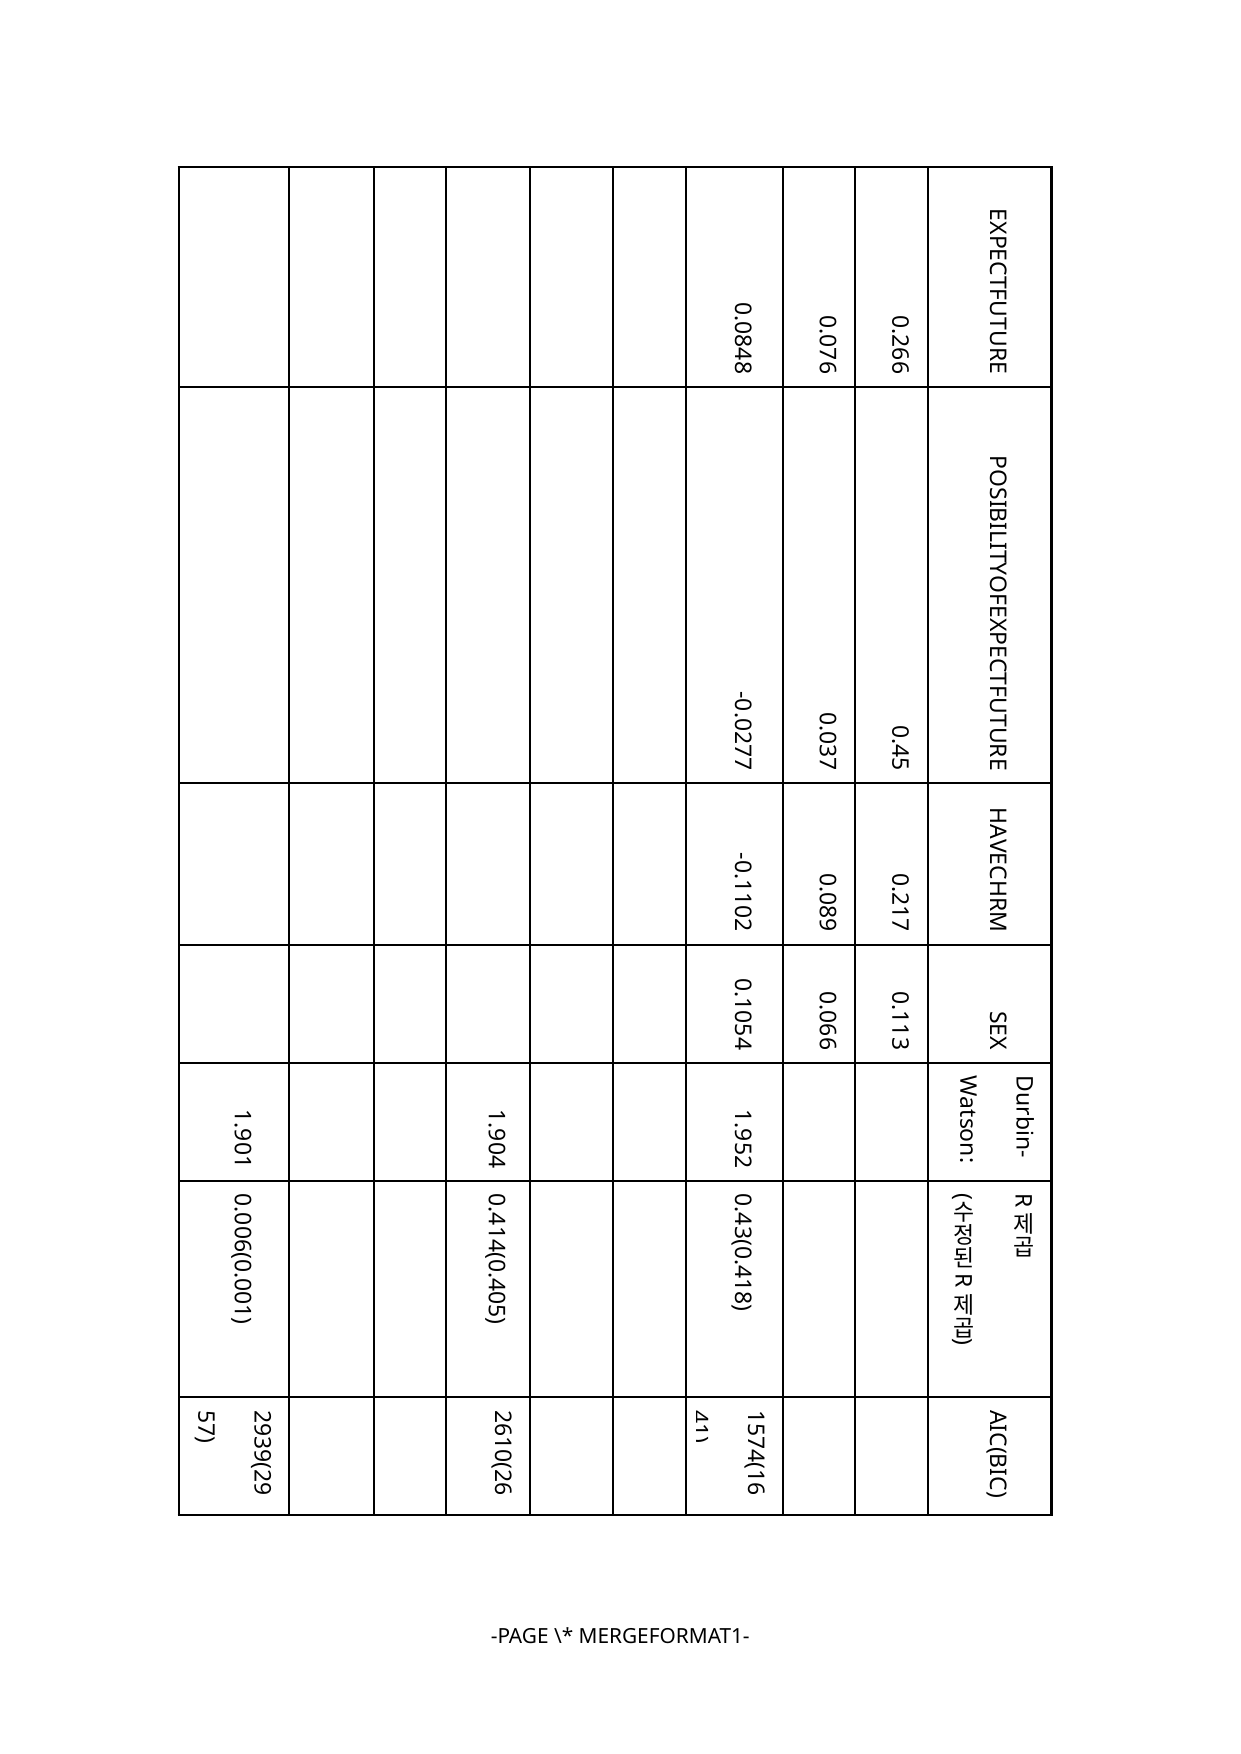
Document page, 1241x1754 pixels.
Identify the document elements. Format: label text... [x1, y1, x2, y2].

table_cell [290, 784, 373, 943]
table_cell [375, 1182, 445, 1396]
table_cell [447, 388, 529, 782]
table_cell [614, 946, 685, 1062]
table_cell [290, 1182, 373, 1396]
table_cell [447, 946, 529, 1062]
table_cell [531, 1182, 612, 1396]
table_cell [290, 1064, 373, 1180]
table_cell [531, 1398, 612, 1514]
table_cell [614, 1064, 685, 1180]
table_cell 0.45 [856, 388, 927, 782]
table_cell [784, 1398, 854, 1514]
table_cell 0.113 [856, 946, 927, 1062]
table_cell [614, 168, 685, 386]
table_cell [290, 1398, 373, 1514]
table_cell [531, 388, 612, 782]
table_cell SEX [929, 946, 1050, 1062]
table_cell [375, 784, 445, 943]
table_cell [856, 1182, 927, 1396]
table_cell 0.0848 [687, 168, 782, 386]
table_cell [447, 784, 529, 943]
table_cell [856, 1398, 927, 1514]
table_cell [375, 168, 445, 386]
table_cell [614, 1398, 685, 1514]
table_cell 0.037 [784, 388, 854, 782]
table_cell 1.952 [687, 1064, 782, 1180]
table_cell 2939(2957) [180, 1398, 288, 1514]
table_cell [180, 784, 288, 943]
table_cell [290, 946, 373, 1062]
table_cell [180, 168, 288, 386]
table_cell 0.43(0.418) [687, 1182, 782, 1396]
table_cell [375, 1064, 445, 1180]
table_cell [531, 1064, 612, 1180]
table_cell 0.1054 [687, 946, 782, 1062]
table_cell EXPECTFUTURE [929, 168, 1050, 386]
table_cell 1574(1641) [687, 1398, 782, 1514]
table_cell [614, 1182, 685, 1396]
table_cell [531, 946, 612, 1062]
table_cell 1.904 [447, 1064, 529, 1180]
table_cell [531, 168, 612, 386]
table_cell [614, 388, 685, 782]
table_cell [180, 388, 288, 782]
table_cell [290, 168, 373, 386]
table_cell [290, 388, 373, 782]
table_cell [856, 1064, 927, 1180]
table_cell 0.076 [784, 168, 854, 386]
table_cell -0.0277 [687, 388, 782, 782]
table_cell [375, 1398, 445, 1514]
table_cell 2610(2659) [447, 1398, 529, 1514]
table_cell [531, 784, 612, 943]
table_cell 0.217 [856, 784, 927, 943]
table_cell [784, 1182, 854, 1396]
table_cell [375, 946, 445, 1062]
table_cell -0.1102 [687, 784, 782, 943]
table_cell Durbin-Watson: [929, 1064, 1050, 1180]
table_cell [375, 388, 445, 782]
table_cell POSIBILITYOFEXPECTFUTURE [929, 388, 1050, 782]
table_cell HAVECHRM [929, 784, 1050, 943]
table_cell [784, 1064, 854, 1180]
table_cell 1.901 [180, 1064, 288, 1180]
table_cell 0.266 [856, 168, 927, 386]
table_cell R제곱 (수정된R제곱) [929, 1182, 1050, 1396]
table_cell 0.089 [784, 784, 854, 943]
table_cell 0.066 [784, 946, 854, 1062]
table_cell [447, 168, 529, 386]
table_cell [614, 784, 685, 943]
table_cell 0.414(0.405) [447, 1182, 529, 1396]
table_cell AIC(BIC) [929, 1398, 1050, 1514]
table_cell 0.006(0.001) [180, 1182, 288, 1396]
table_cell [180, 946, 288, 1062]
